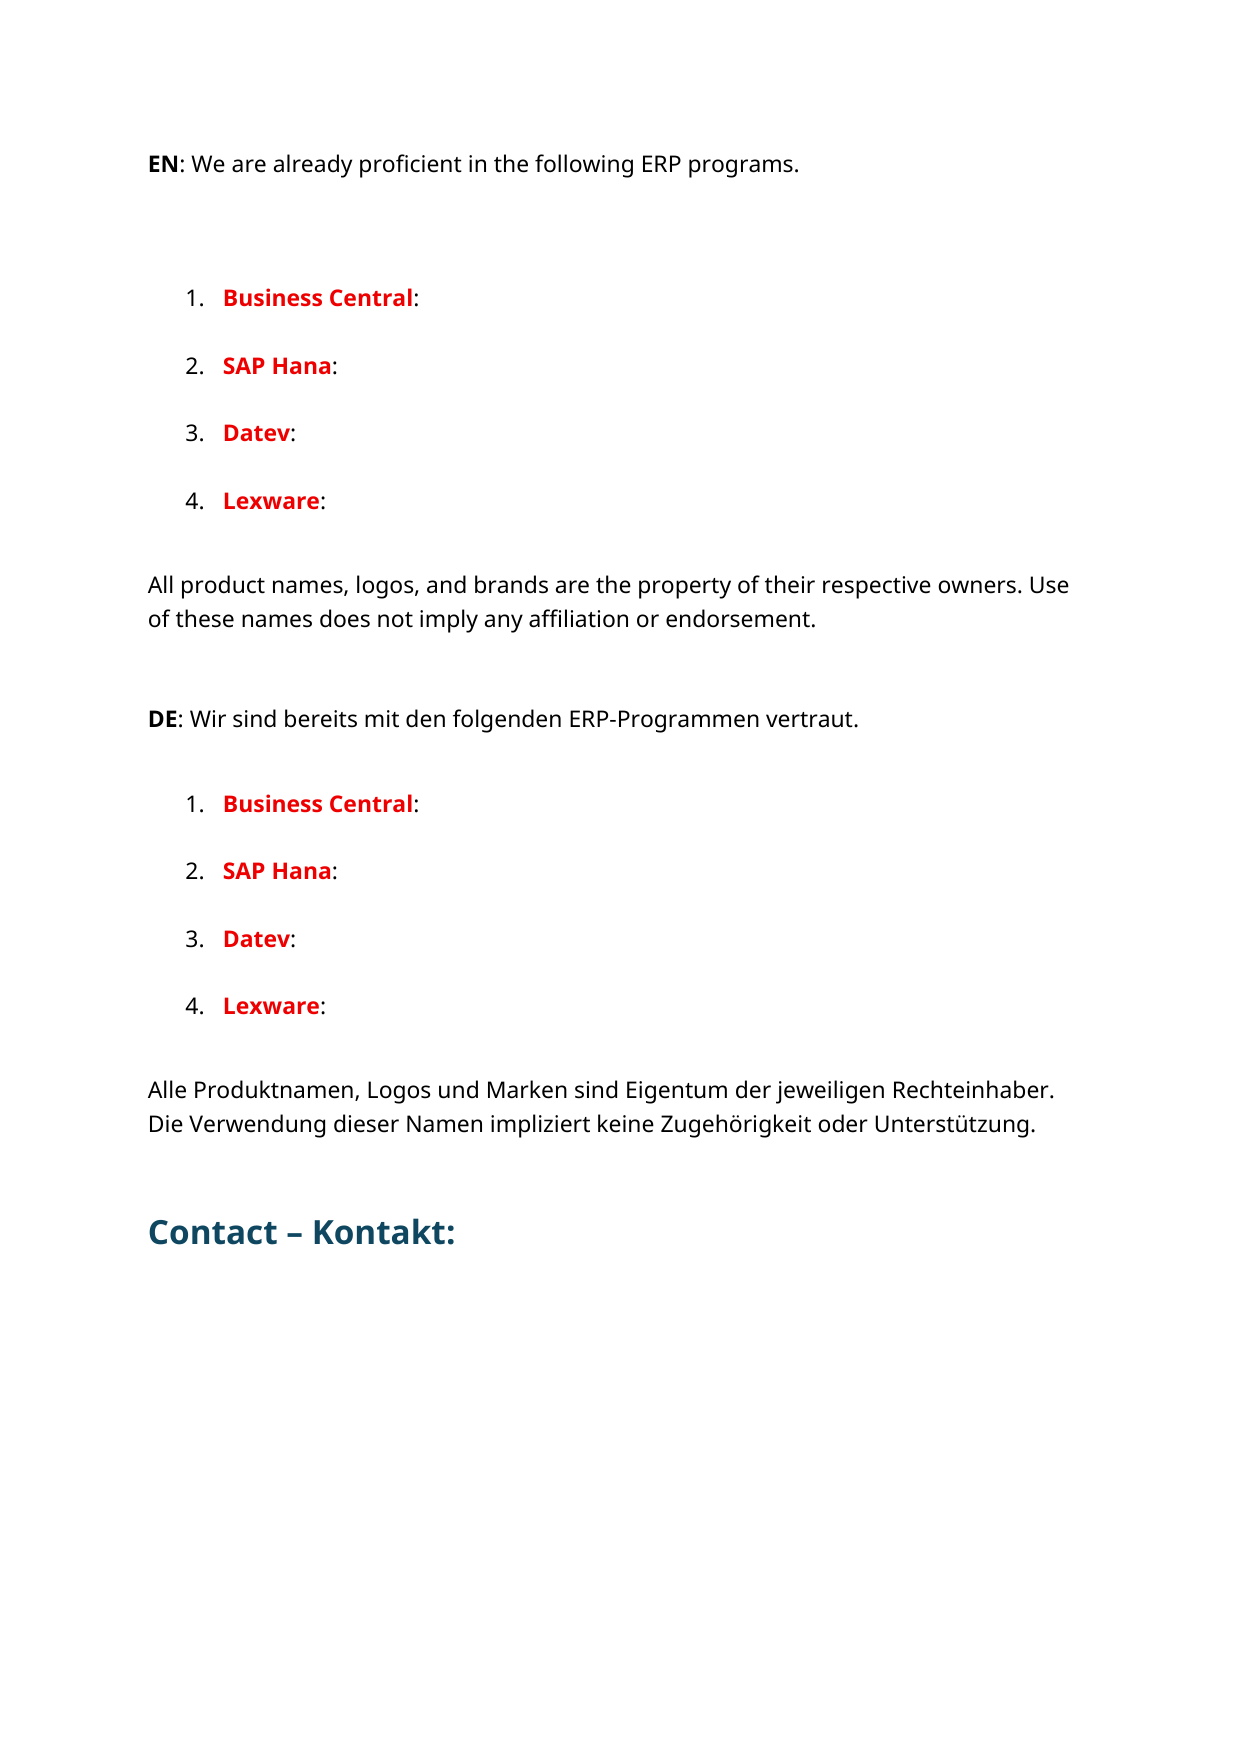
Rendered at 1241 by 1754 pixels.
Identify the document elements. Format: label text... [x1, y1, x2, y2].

text Alle Produktnamen, Logos und Marken sind Eigentum der jeweiligen Rechteinhaber. Die Verwendung dieser Namen impliziert keine Zugehörigkeit oder Unterstützung. [148, 1074, 1093, 1139]
list Lexware: [185, 485, 1093, 550]
list Datev: [185, 417, 1093, 482]
list Lexware: [185, 990, 1093, 1055]
list SAP Hana: [185, 350, 1093, 415]
list Datev: [185, 923, 1093, 988]
text DE: Wir sind bereits mit den folgenden ERP-Programmen vertraut. [148, 703, 1093, 768]
list Business Central: [185, 788, 1093, 853]
text EN: We are already proficient in the following ERP programs. [148, 148, 1093, 179]
list SAP Hana: [185, 855, 1093, 920]
text All product names, logos, and brands are the property of their respective owners. Use of these names does not imply any affiliation or endorsement. [148, 569, 1093, 634]
subtitle Contact – Kontakt: [148, 1209, 1093, 1254]
list Business Central: [185, 282, 1093, 347]
